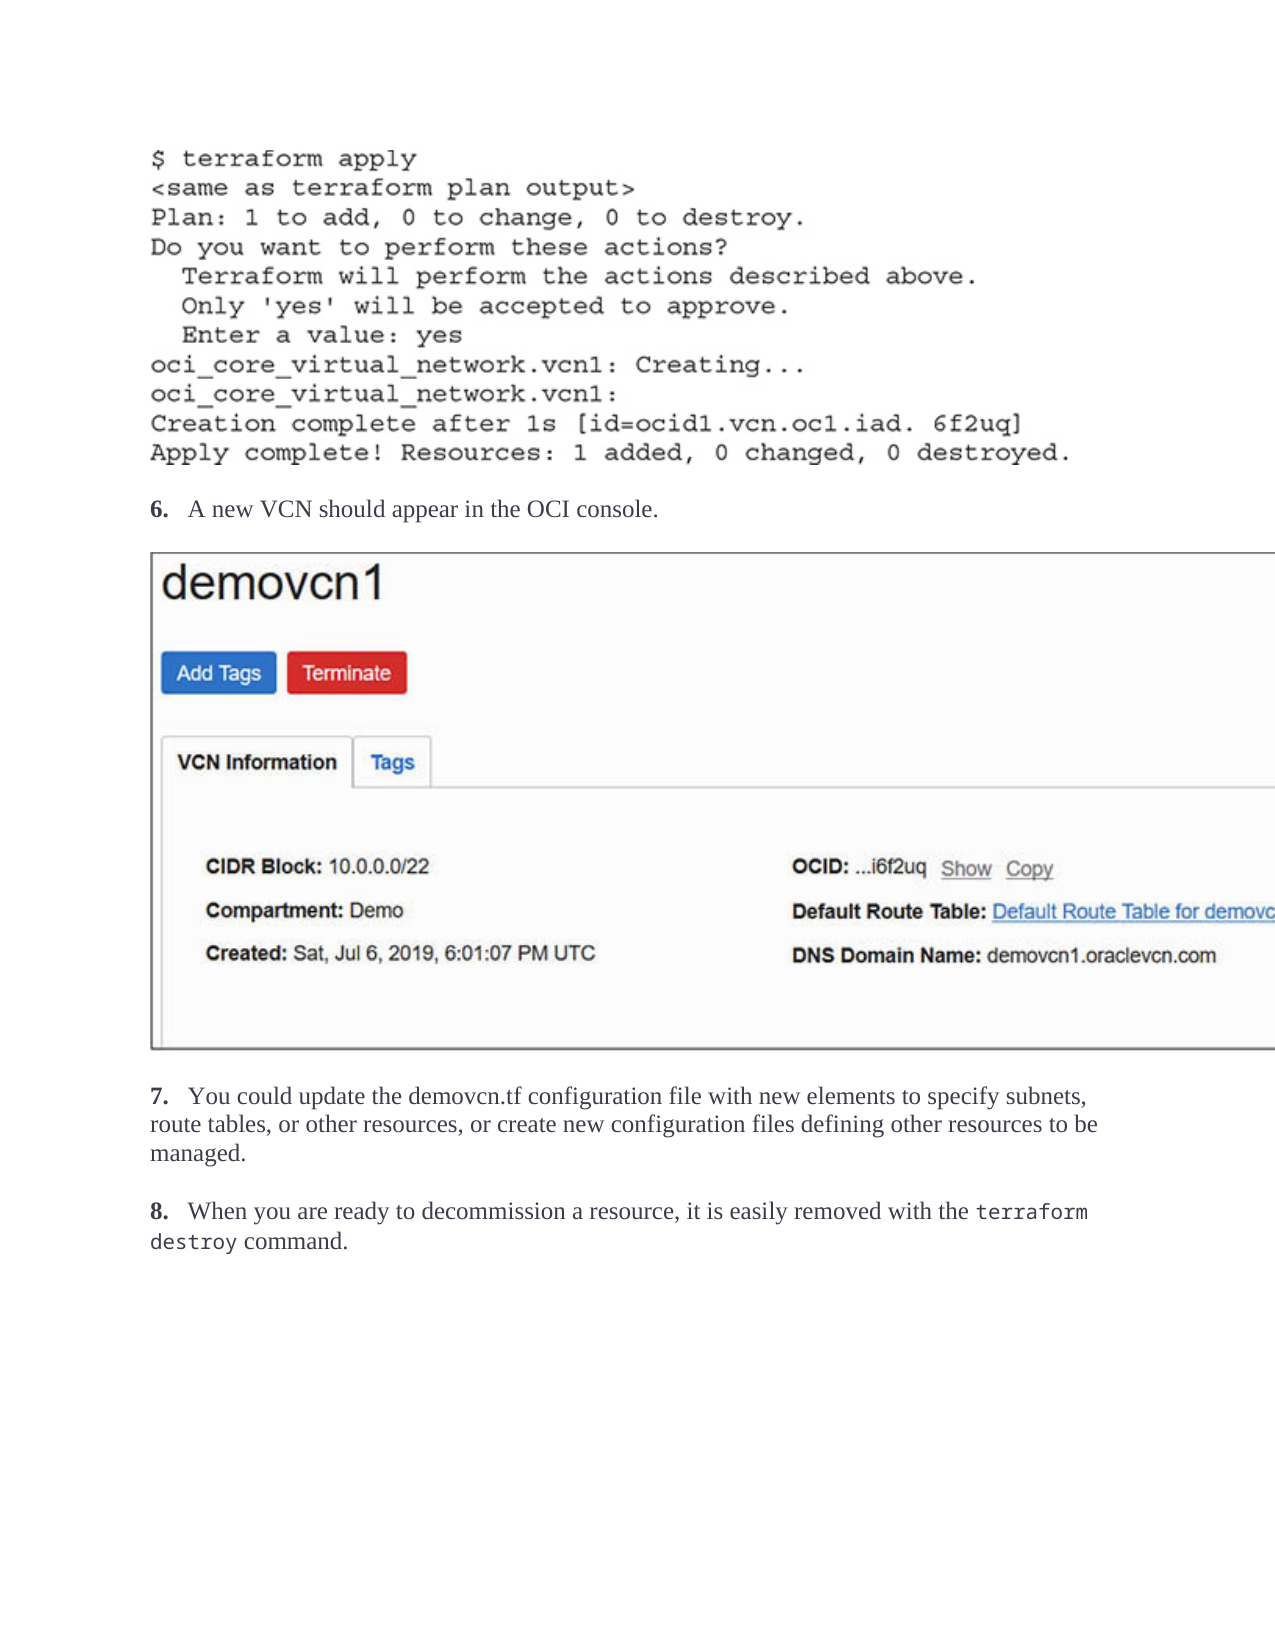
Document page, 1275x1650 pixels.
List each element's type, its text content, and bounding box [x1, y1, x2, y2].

picture [150, 552, 1275, 1052]
text 6. A new VCN should appear in the OCI console. [150, 494, 1125, 523]
picture [150, 150, 1068, 465]
text 7. You could update the demovcn.tf configuration file with new elements to specify subnets, route tables, or other resources, or create new configuration files defining other resources to be managed. [150, 1081, 1125, 1167]
text 8. When you are ready to decommission a resource, it is easily removed with the terraform destroy command. [150, 1196, 1125, 1255]
